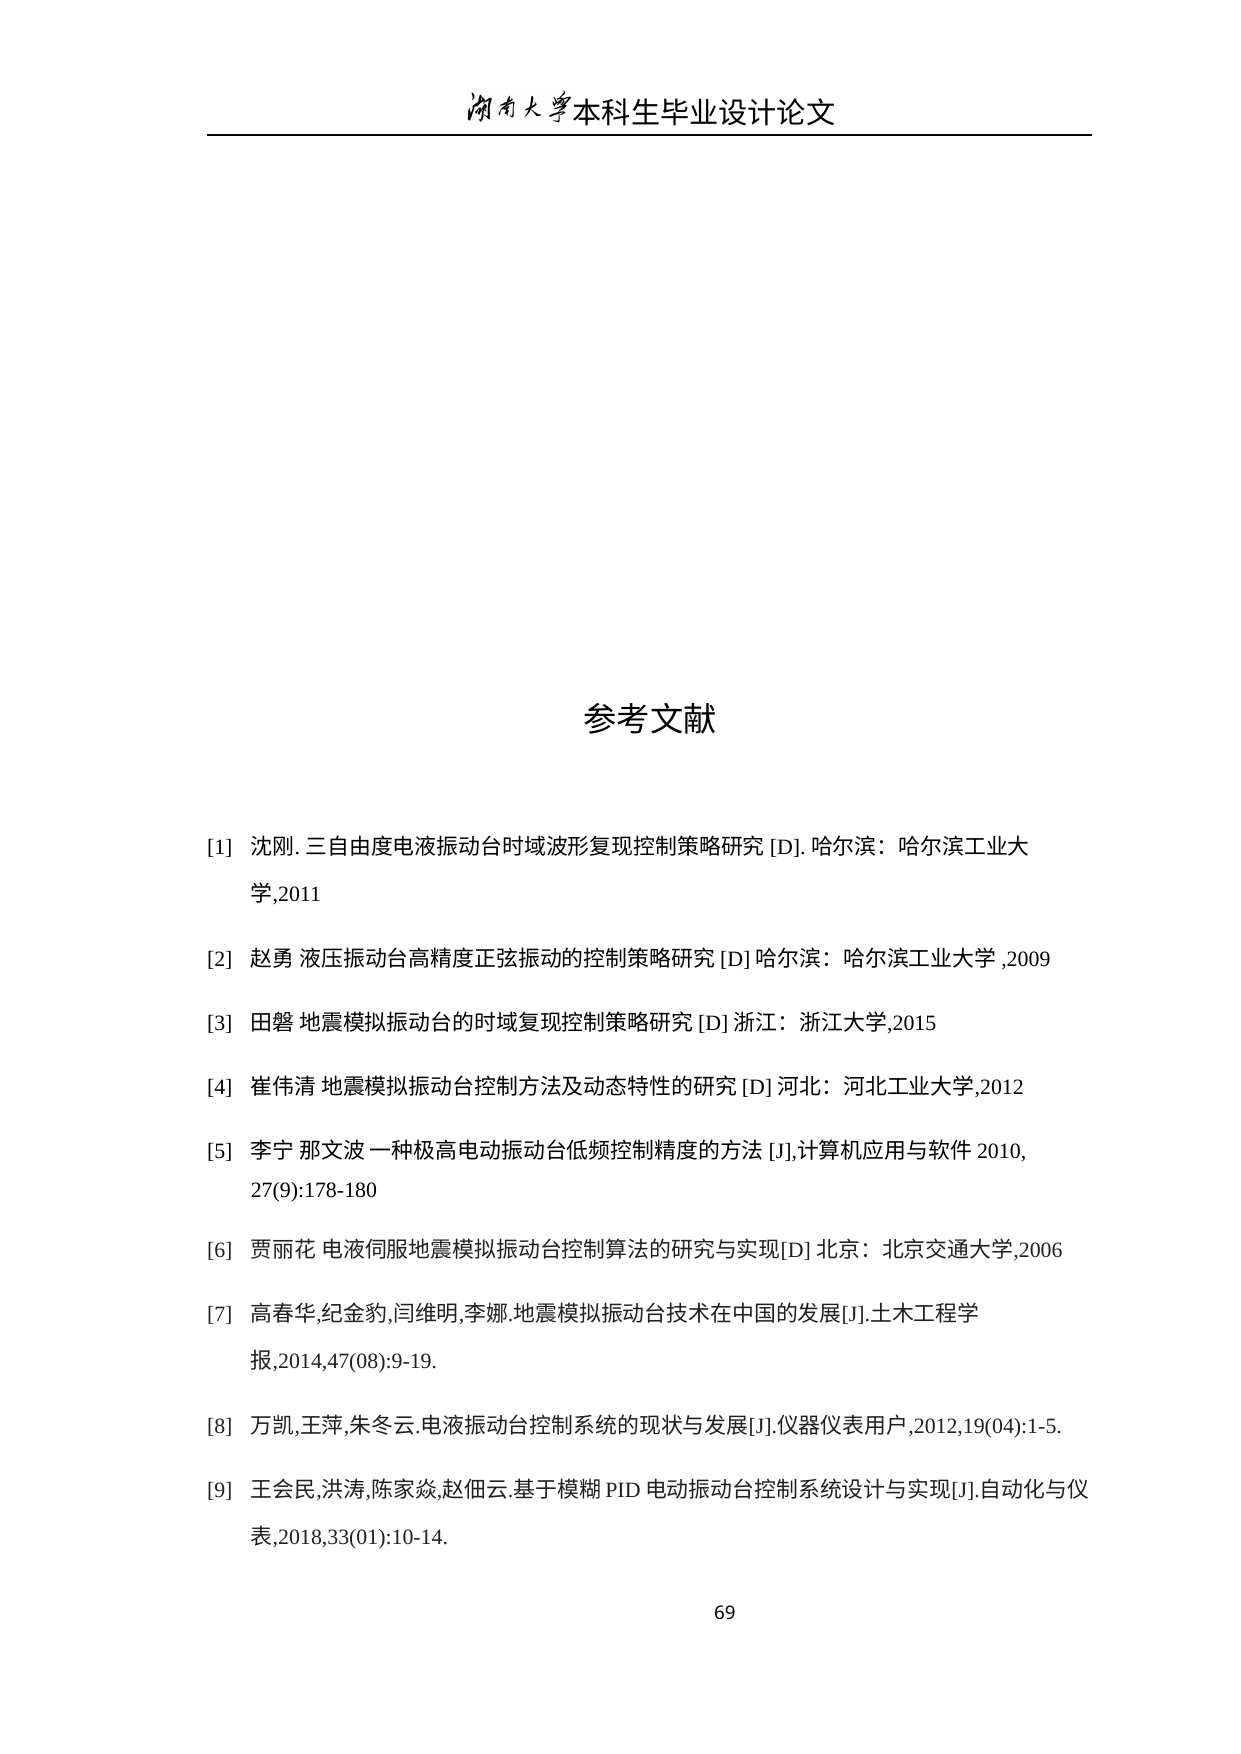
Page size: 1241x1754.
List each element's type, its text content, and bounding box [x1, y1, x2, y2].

picture [464, 88, 573, 124]
list 李宁 那文波 一种极高电动振动台低频控制精度的方法 [J],计算机应用与软件 2010, 27(9):178-180 [207, 1133, 1092, 1202]
list 贾丽花 电液伺服地震模拟振动台控制算法的研究与实现[D] 北京：北京交通大学,2006 [207, 1232, 1092, 1263]
list 万凯,王萍,朱冬云.电液振动台控制系统的现状与发展[J].仪器仪表用户,2012,19(04):1-5. [207, 1408, 1092, 1439]
list 田磐 地震模拟振动台的时域复现控制策略研究 [D] 浙江：浙江大学,2015 [207, 1005, 1092, 1036]
text 参考文献 [207, 693, 1092, 741]
list 高春华,纪金豹,闫维明,李娜.地震模拟振动台技术在中国的发展[J].土木工程学报,2014,47(08):9-19. [207, 1296, 1092, 1375]
list 赵勇 液压振动台高精度正弦振动的控制策略研究 [D] 哈尔滨：哈尔滨工业大学 ,2009 [207, 941, 1092, 972]
list 王会民,洪涛,陈家焱,赵佃云.基于模糊PID电动振动台控制系统设计与实现[J].自动化与仪表,2018,33(01):10-14. [207, 1472, 1092, 1551]
list 沈刚. 三自由度电液振动台时域波形复现控制策略研究 [D]. 哈尔滨：哈尔滨工业大学,2011 [207, 829, 1092, 908]
list 崔伟清 地震模拟振动台控制方法及动态特性的研究 [D] 河北：河北工业大学,2012 [207, 1069, 1092, 1101]
